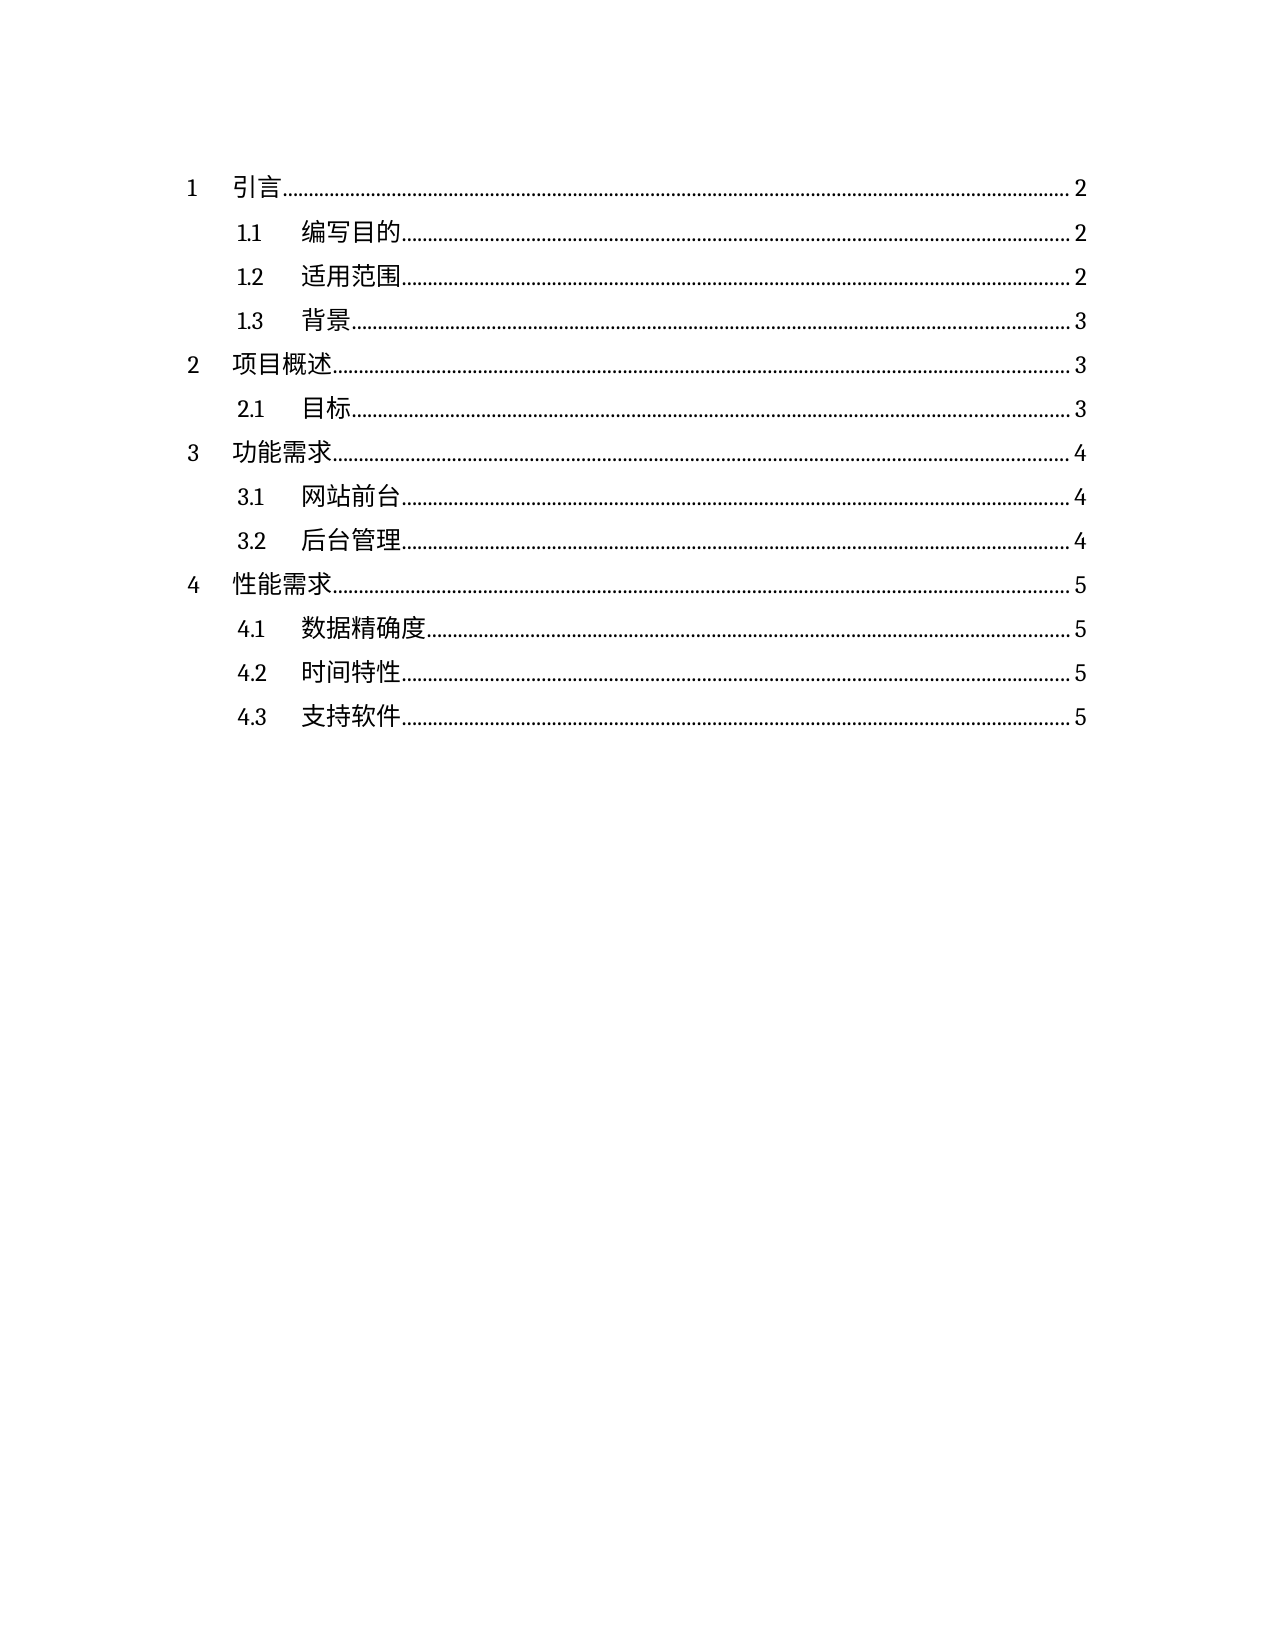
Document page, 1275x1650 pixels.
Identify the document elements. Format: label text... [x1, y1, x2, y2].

text 1.2 适用范围 2 [237, 252, 1087, 296]
text 4 性能需求 5 [187, 561, 1087, 605]
text 4.1 数据精确度 5 [237, 605, 1087, 649]
text 3.2 后台管理 4 [237, 517, 1087, 561]
text 1 引言 2 [187, 164, 1087, 208]
text 4.3 支持软件 5 [237, 693, 1087, 737]
text 3.1 网站前台 4 [237, 472, 1087, 517]
text 3 功能需求 4 [187, 428, 1087, 472]
text 1.3 背景 3 [237, 296, 1087, 340]
text 1.1 编写目的 2 [237, 208, 1087, 252]
text 4.2 时间特性 5 [237, 649, 1087, 693]
text 2 项目概述 3 [187, 340, 1087, 384]
text 2.1 目标 3 [237, 384, 1087, 428]
